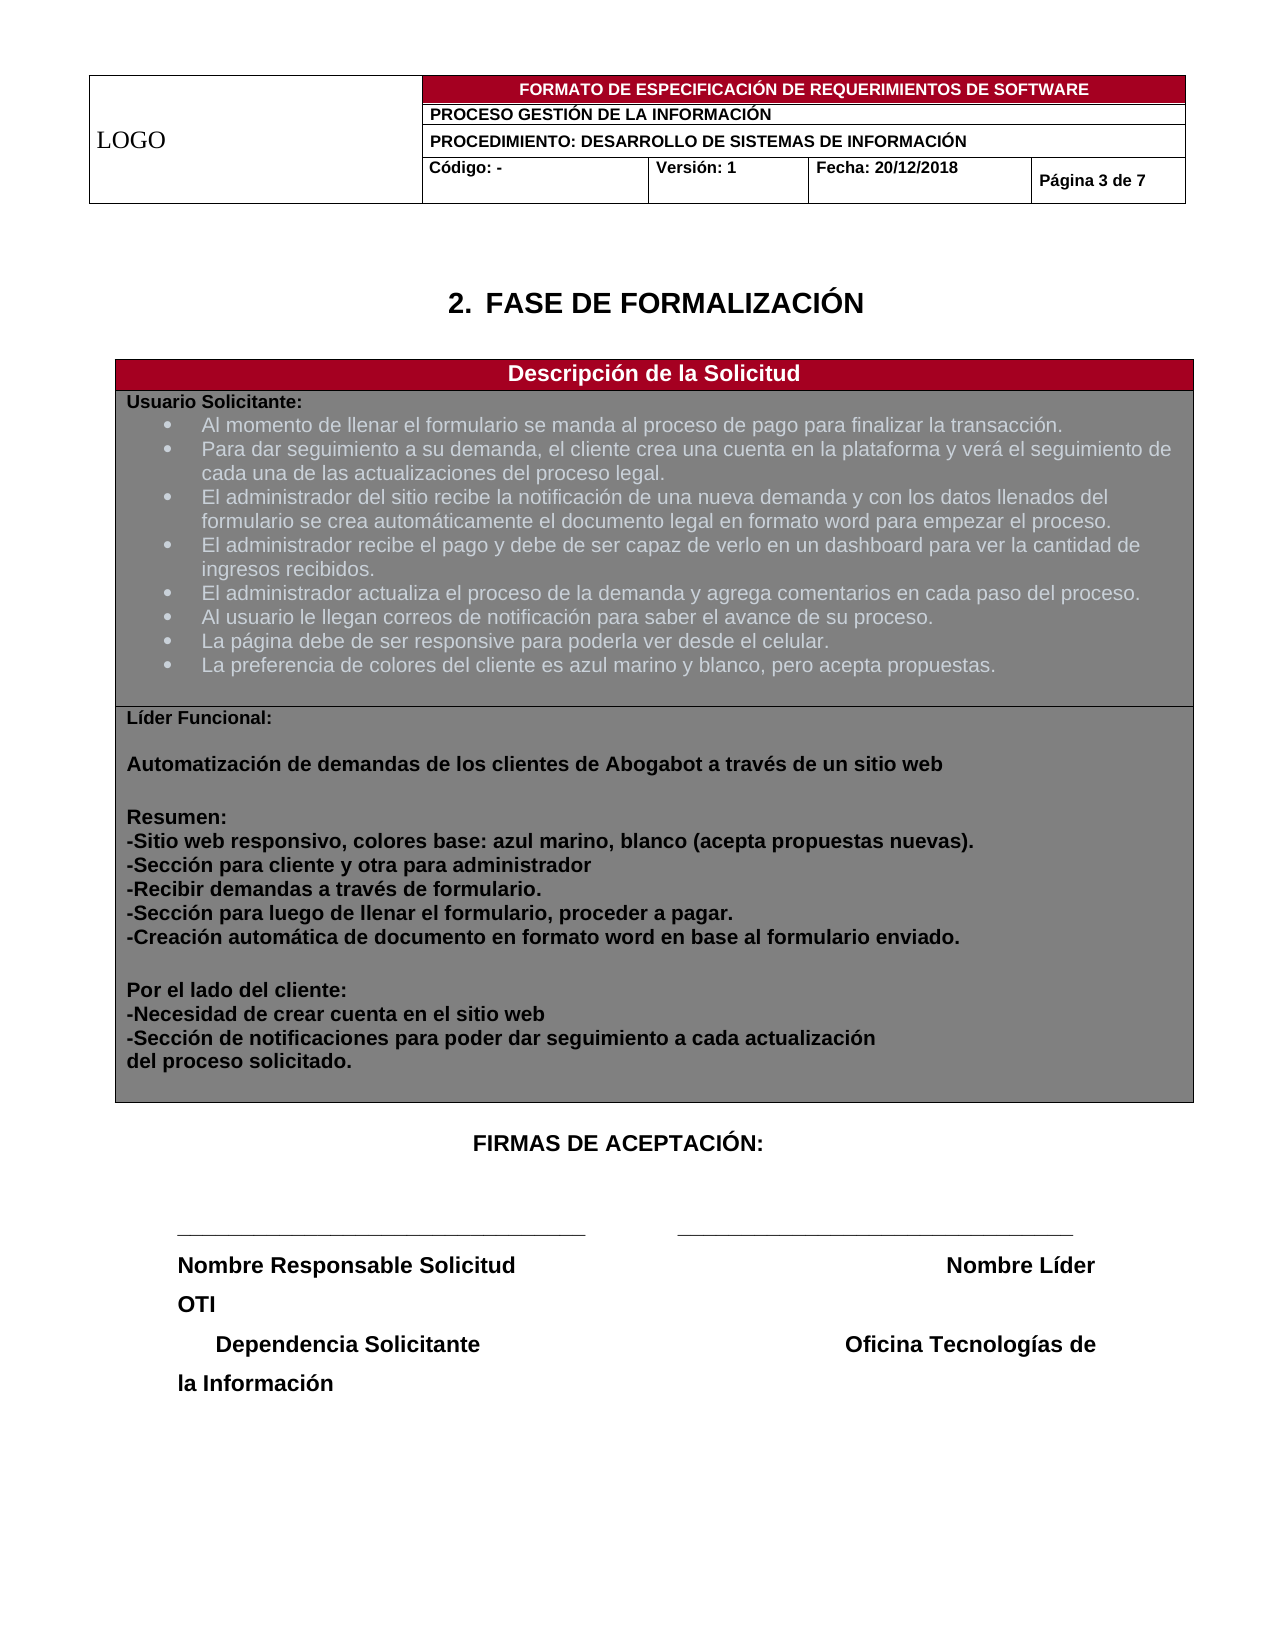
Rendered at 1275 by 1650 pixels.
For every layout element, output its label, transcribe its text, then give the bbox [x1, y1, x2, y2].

text FIRMAS DE ACEPTACIÓN: [399, 1129, 1098, 1156]
subtitle FASE DE FORMALIZACIÓN [215, 286, 1098, 319]
table_header Descripción de la Solicitud [116, 360, 1193, 390]
text Nombre Responsable Solicitud Nombre Líder OTI [177, 1252, 1098, 1317]
table_cell Líder Funcional: Automatización de demandas de los clientes de Abogabot a través de un sitio web Resumen: -Sitio web responsivo, colores base: azul marino, blanco (acepta propuestas nuevas). -Sección para cliente y otra para administrador -Recibir demandas a través de formulario. -Sección para luego de llenar el formulario, proceder a pagar. -Creación automática de documento en formato word en base al formulario enviado. Por el lado del cliente: -Necesidad de crear cuenta en el sitio web -Sección de notificaciones para poder dar seguimiento a cada actualización del proceso solicitado. [116, 707, 1193, 1102]
text ________________________________ _______________________________ [177, 1212, 1098, 1238]
text Dependencia Solicitante Oficina Tecnologías de la Información [177, 1331, 1098, 1396]
table_cell Usuario Solicitante: Al momento de llenar el formulario se manda al proceso de pago para finalizar la transacción. Para dar seguimiento a su demanda, el cliente crea una cuenta en la plataforma y verá el seguimiento de cada una de las actualizaciones del proceso legal. El administrador del sitio recibe la notificación de una nueva demanda y con los datos llenados del formulario se crea automáticamente el documento legal en formato word para empezar el proceso. El administrador recibe el pago y debe de ser capaz de verlo en un dashboard para ver la cantidad de ingresos recibidos. El administrador actualiza el proceso de la demanda y agrega comentarios en cada paso del proceso. Al usuario le llegan correos de notificación para saber el avance de su proceso. La página debe de ser responsive para poderla ver desde el celular. La preferencia de colores del cliente es azul marino y blanco, pero acepta propuestas. [116, 391, 1193, 706]
